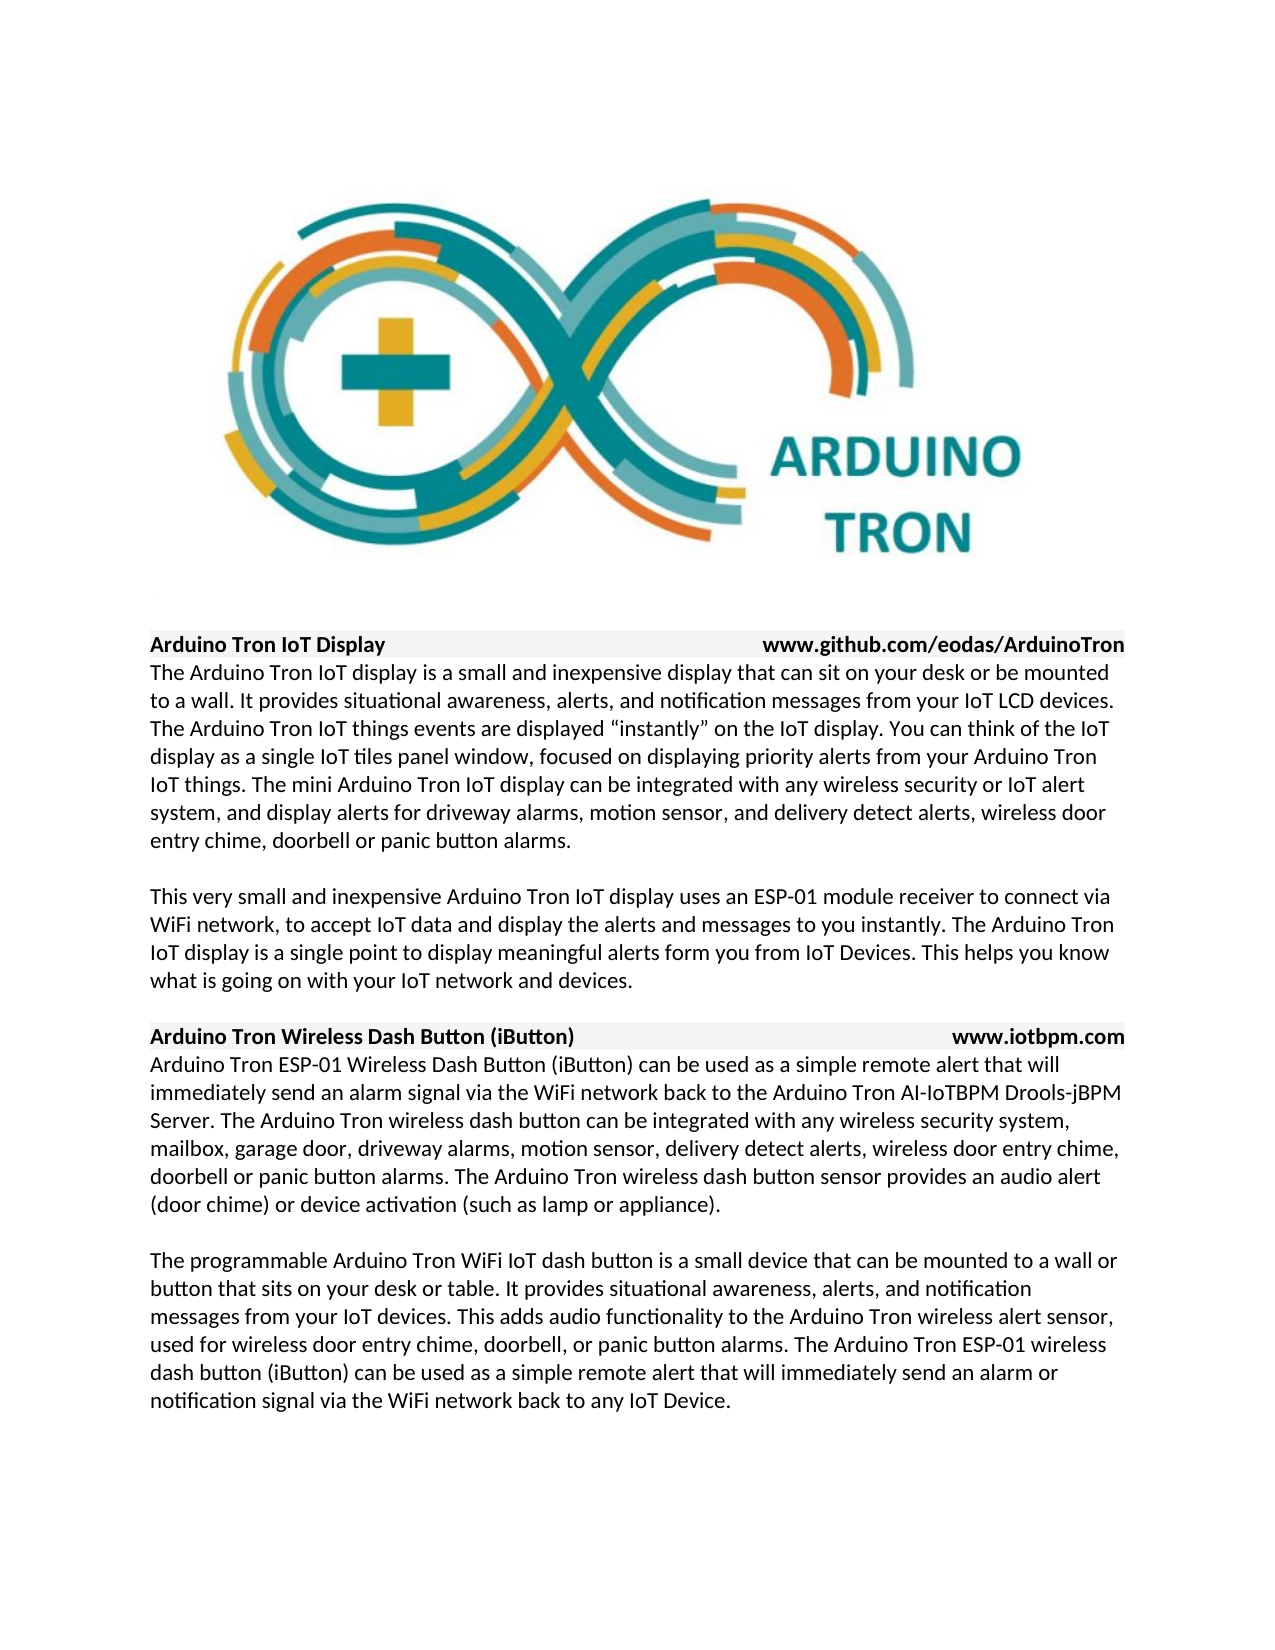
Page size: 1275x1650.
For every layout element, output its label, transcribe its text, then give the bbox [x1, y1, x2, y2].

picture [150, 150, 1125, 602]
text The Arduino Tron IoT display is a small and inexpensive display that can sit on your desk or be mounted to a wall. It provides situational awareness, alerts, and notification messages from your IoT LCD devices. The Arduino Tron IoT things events are displayed “instantly” on the IoT display. You can think of the IoT display as a single IoT tiles panel window, focused on displaying priority alerts from your Arduino Tron IoT things. The mini Arduino Tron IoT display can be integrated with any wireless security or IoT alert system, and display alerts for driveway alarms, motion sensor, and delivery detect alerts, wireless door entry chime, doorbell or panic button alarms. [150, 658, 1125, 854]
text Arduino Tron IoT Display www.github.com/eodas/ArduinoTron [150, 630, 1125, 658]
text The programmable Arduino Tron WiFi IoT dash button is a small device that can be mounted to a wall or button that sits on your desk or table. It provides situational awareness, alerts, and notification messages from your IoT devices. This adds audio functionality to the Arduino Tron wireless alert sensor, used for wireless door entry chime, doorbell, or panic button alarms. The Arduino Tron ESP-01 wireless dash button (iButton) can be used as a simple remote alert that will immediately send an alarm or notification signal via the WiFi network back to any IoT Device. [150, 1246, 1125, 1414]
text This very small and inexpensive Arduino Tron IoT display uses an ESP-01 module receiver to connect via WiFi network, to accept IoT data and display the alerts and messages to you instantly. The Arduino Tron IoT display is a single point to display meaningful alerts form you from IoT Devices. This helps you know what is going on with your IoT network and devices. [150, 882, 1125, 994]
text Arduino Tron ESP-01 Wireless Dash Button (iButton) can be used as a simple remote alert that will immediately send an alarm signal via the WiFi network back to the Arduino Tron AI-IoTBPM Drools-jBPM Server. The Arduino Tron wireless dash button can be integrated with any wireless security system, mailbox, garage door, driveway alarms, motion sensor, delivery detect alerts, wireless door entry chime, doorbell or panic button alarms. The Arduino Tron wireless dash button sensor provides an audio alert (door chime) or device activation (such as lamp or appliance). [150, 1050, 1125, 1218]
text Arduino Tron Wireless Dash Button (iButton) www.iotbpm.com [150, 1022, 1125, 1050]
